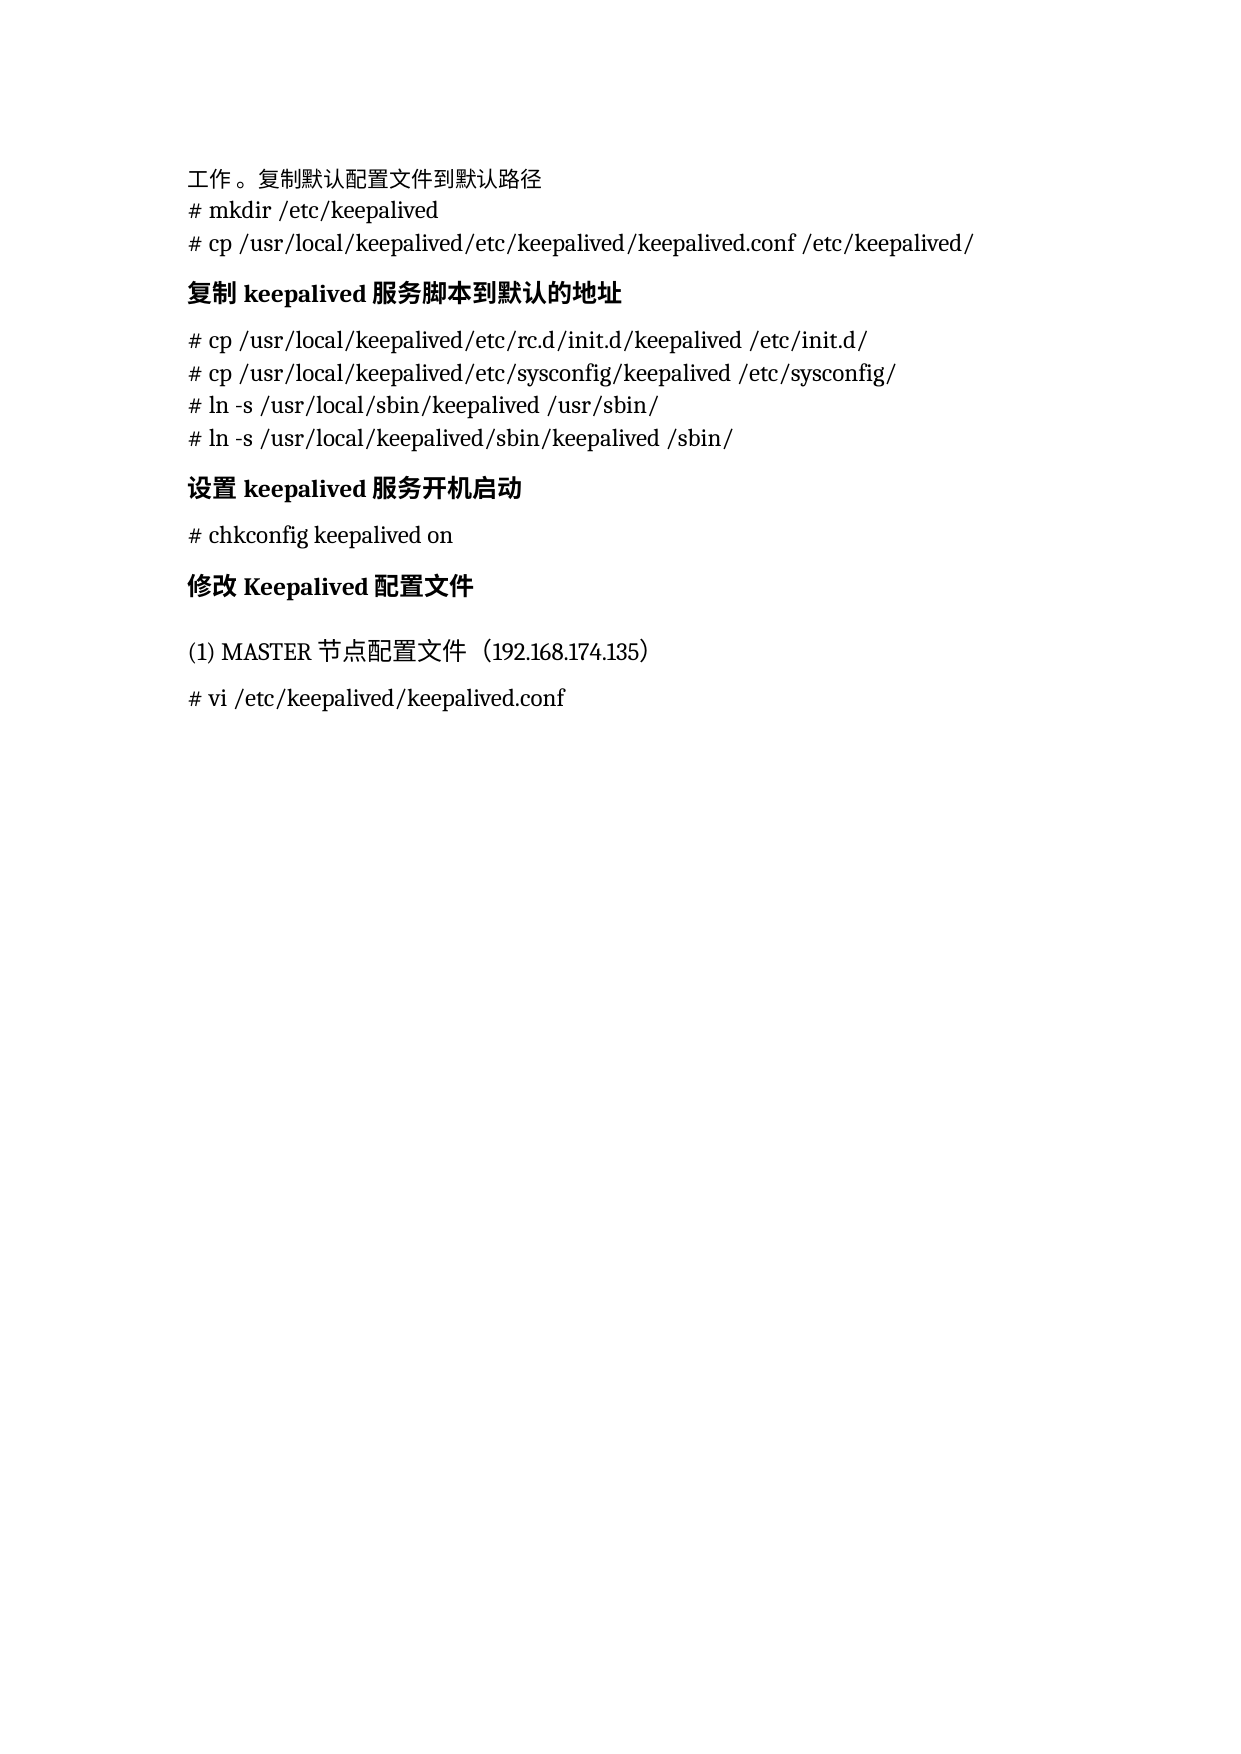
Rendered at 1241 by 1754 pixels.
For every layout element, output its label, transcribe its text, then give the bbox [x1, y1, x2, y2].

subtitle 复制 keepalived 服务脚本到默认的地址 [187, 259, 1053, 324]
text # ln -s /usr/local/keepalived/sbin/keepalived /sbin/ [187, 422, 1053, 454]
text # vi /etc/keepalived/keepalived.conf [187, 682, 1053, 714]
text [187, 162, 1053, 194]
text # cp /usr/local/keepalived/etc/keepalived/keepalived.conf /etc/keepalived/ [187, 227, 1053, 259]
subtitle 设置 keepalived 服务开机启动 [187, 454, 1053, 519]
text # chkconfig keepalived on [187, 519, 1053, 552]
text # cp /usr/local/keepalived/etc/rc.d/init.d/keepalived /etc/init.d/ [187, 324, 1053, 357]
text # cp /usr/local/keepalived/etc/sysconfig/keepalived /etc/sysconfig/ [187, 357, 1053, 389]
text # ln -s /usr/local/sbin/keepalived /usr/sbin/ [187, 389, 1053, 422]
text # mkdir /etc/keepalived [187, 194, 1053, 227]
text (1) MASTER 节点配置文件（192.168.174.135） [187, 617, 1053, 682]
subtitle 修改 Keepalived 配置文件 [187, 552, 1053, 617]
